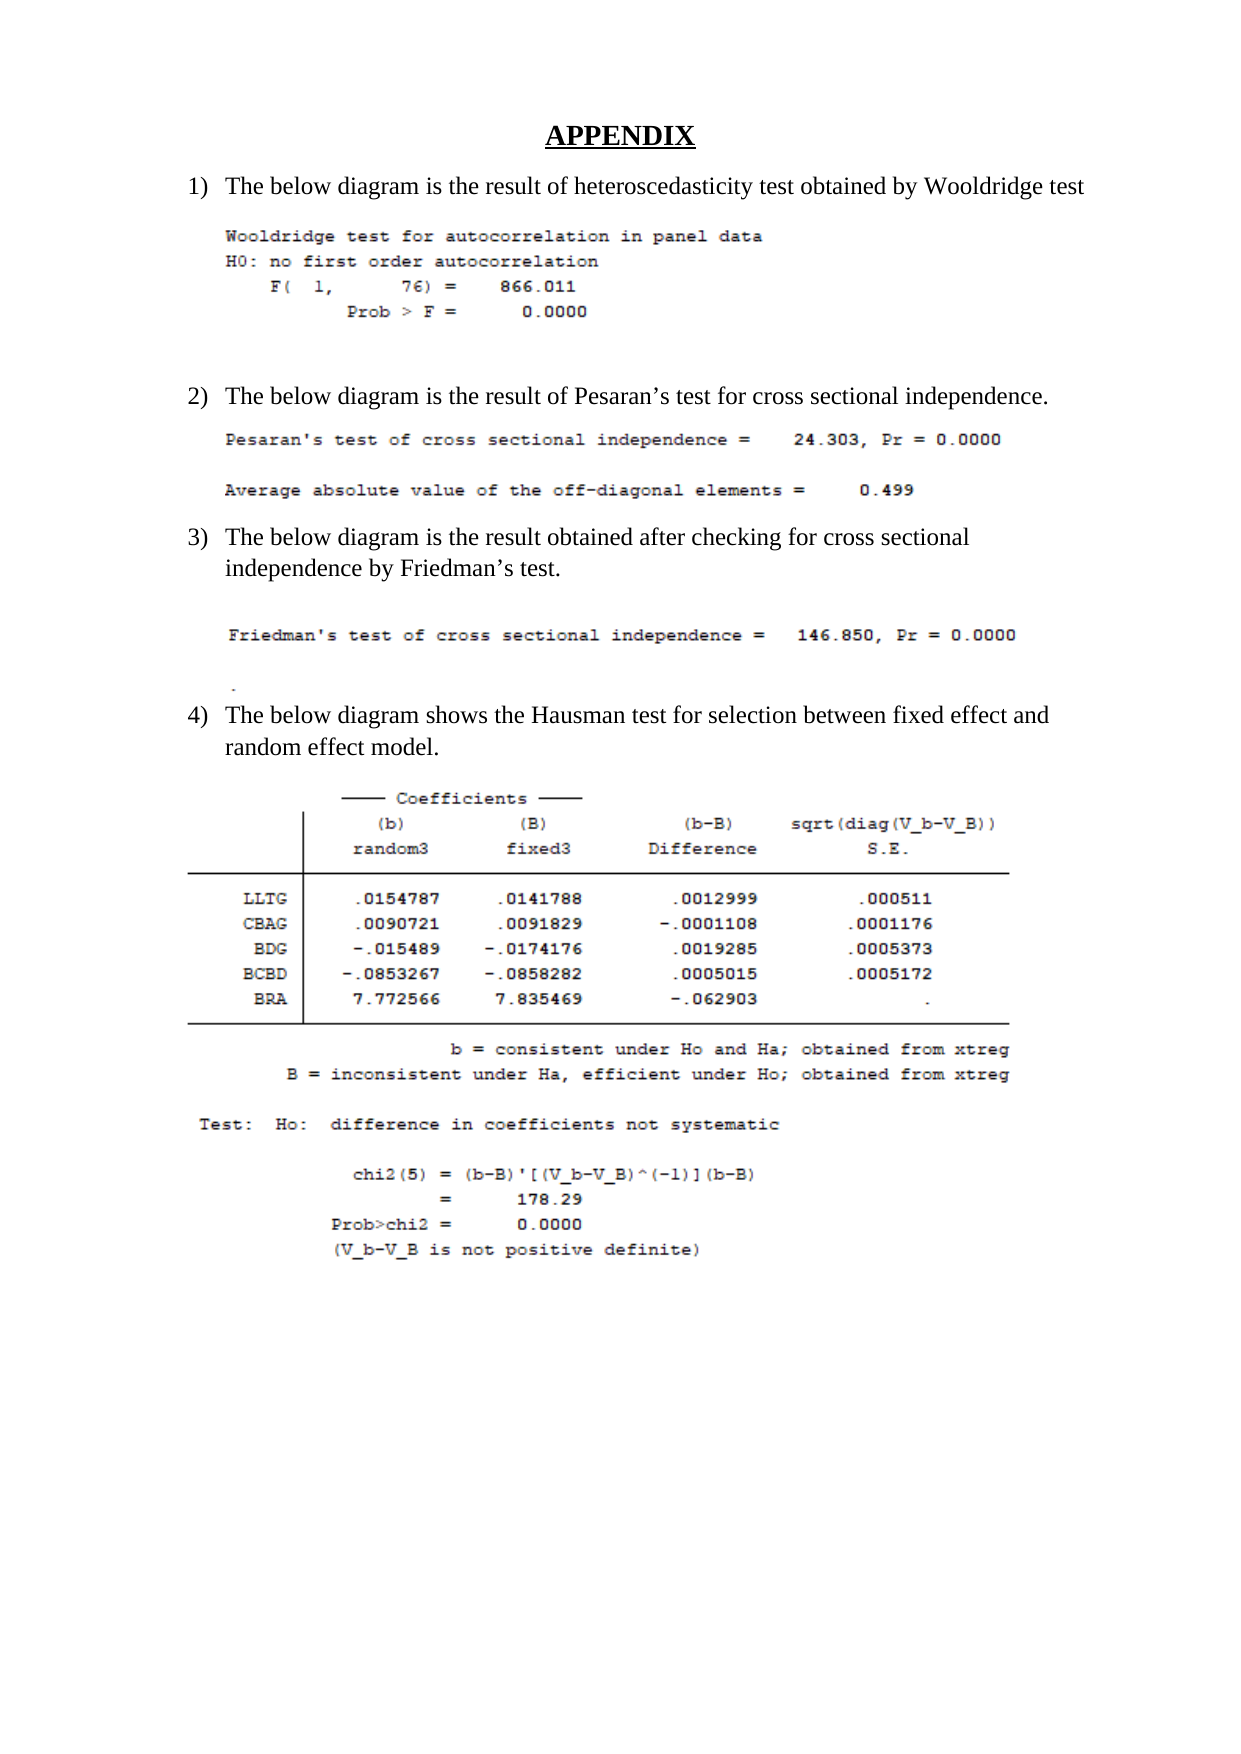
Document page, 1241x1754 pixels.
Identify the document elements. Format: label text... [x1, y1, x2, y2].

picture [225, 584, 1050, 699]
picture [223, 218, 774, 363]
list The below diagram shows the Hausman test for selection between fixed effect and random effect model. [187, 701, 1090, 760]
picture [187, 779, 1019, 1277]
list The below diagram is the result of heteroscedasticity test obtained by Wooldridge test [187, 171, 1090, 200]
text APPENDIX [150, 118, 1090, 152]
picture [225, 412, 1022, 521]
